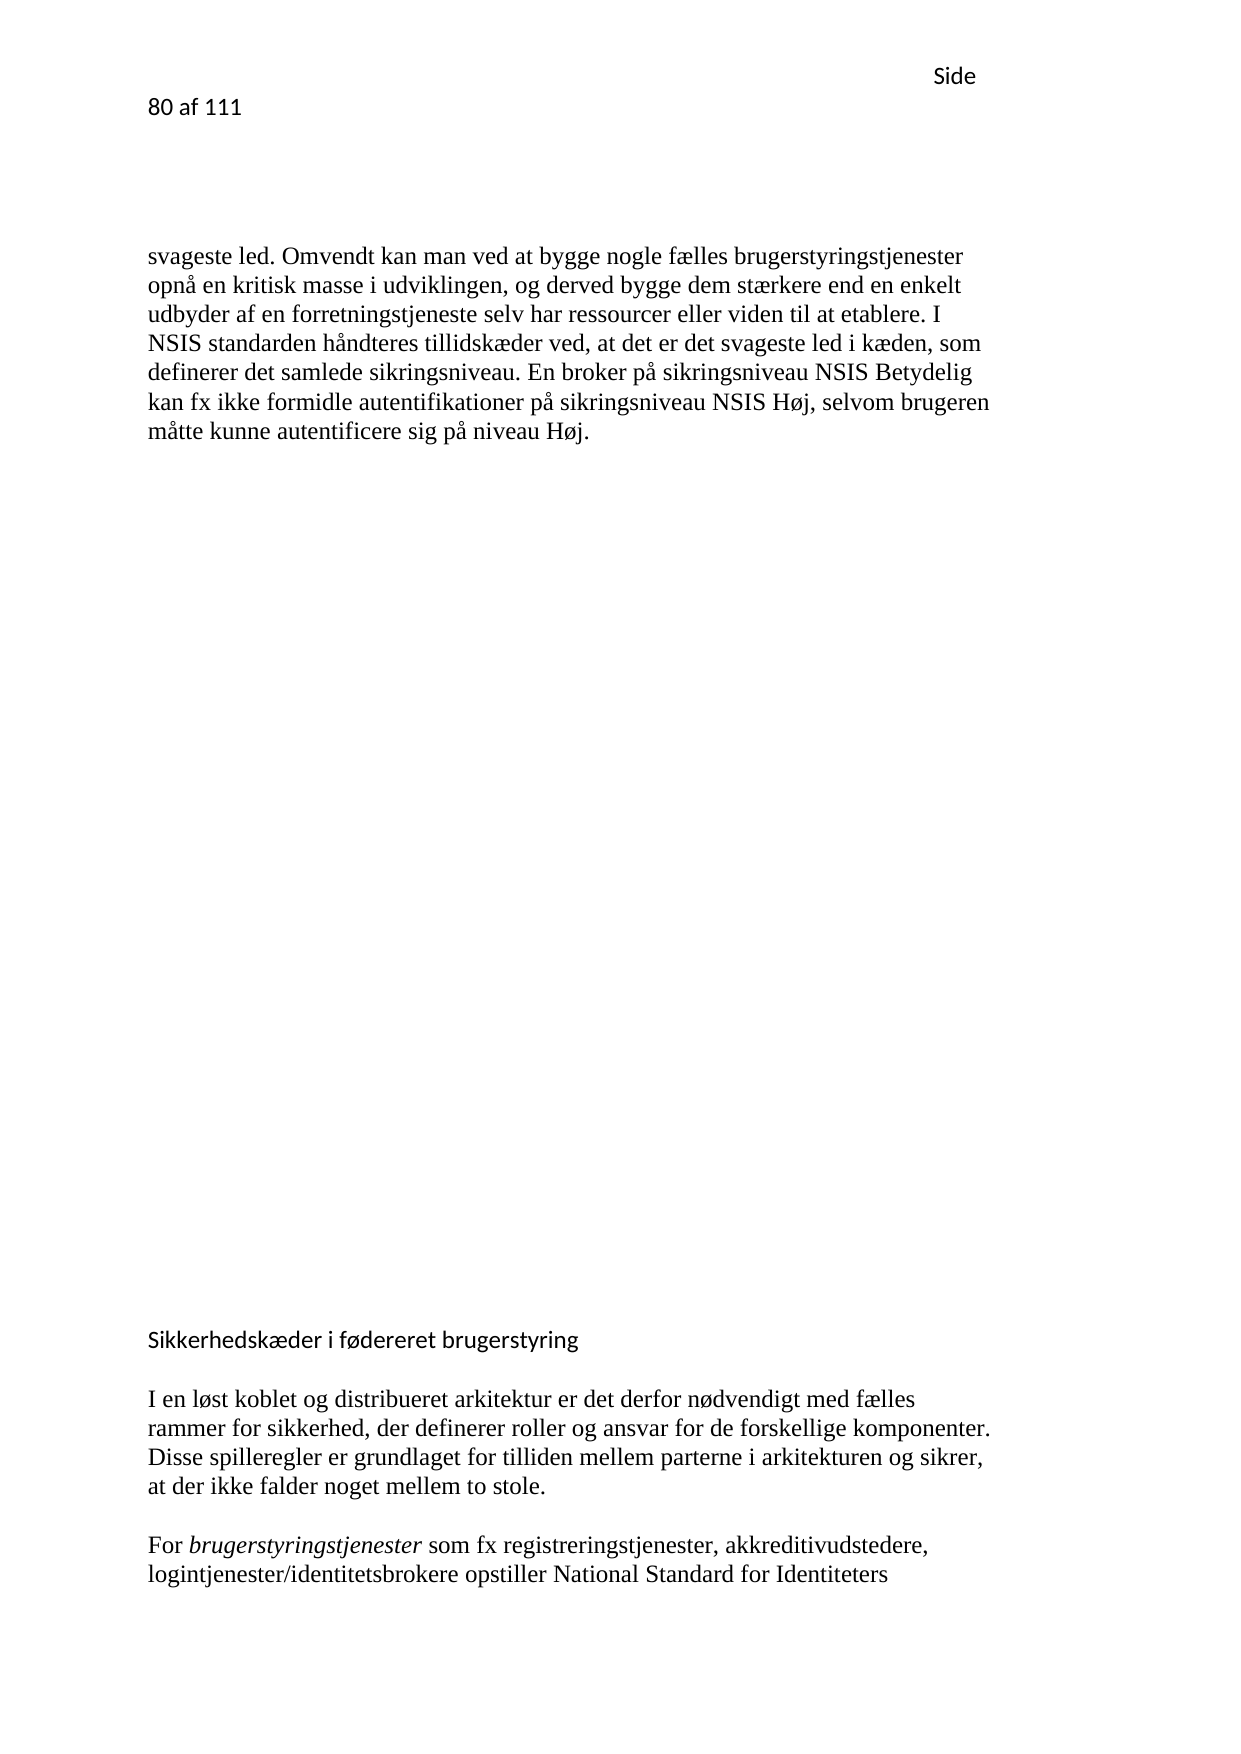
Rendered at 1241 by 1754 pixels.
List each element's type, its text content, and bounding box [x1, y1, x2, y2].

text Sikkerhedskæder i fødereret brugerstyring [148, 474, 992, 1354]
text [148, 1529, 992, 1588]
text I en løst koblet og distribueret arkitektur er det derfor nødvendigt med fælles rammer for sikkerhed, der definerer roller og ansvar for de forskellige komponenter. Disse spilleregler er grundlaget for tilliden mellem parterne i arkitekturen og sikrer, at der ikke falder noget mellem to stole. [148, 1383, 992, 1500]
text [148, 240, 992, 444]
